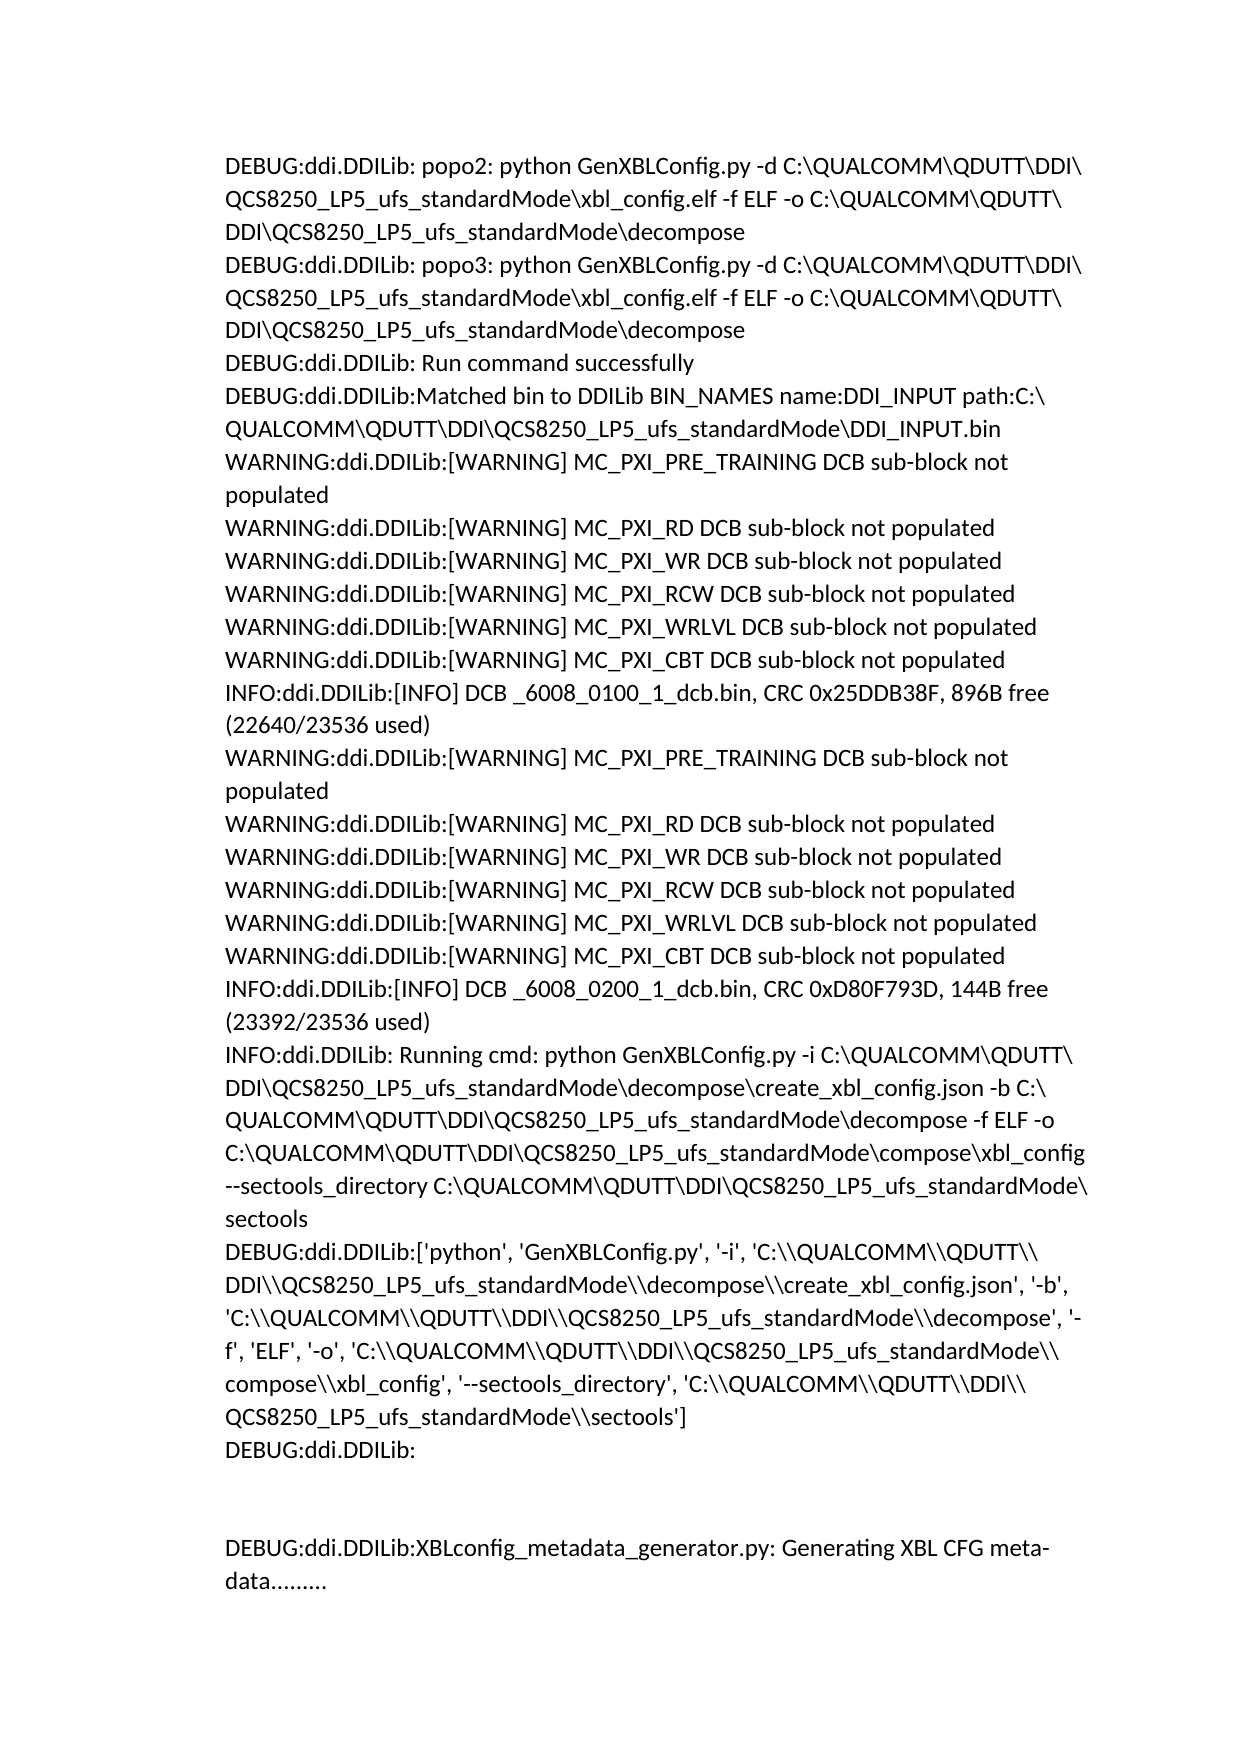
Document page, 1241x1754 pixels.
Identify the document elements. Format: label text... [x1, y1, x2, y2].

list WARNING:ddi.DDILib:[WARNING] MC_PXI_RD DCB sub-block not populated [225, 512, 1090, 543]
list DEBUG:ddi.DDILib: Run command successfully [225, 347, 1090, 378]
list DEBUG:ddi.DDILib:['python', 'GenXBLConfig.py', '-i', 'C:\\QUALCOMM\\QDUTT\\DDI\\QCS8250_LP5_ufs_standardMode\\decompose\\create_xbl_config.json', '-b', 'C:\\QUALCOMM\\QDUTT\\DDI\\QCS8250_LP5_ufs_standardMode\\decompose', '-f', 'ELF', '-o', 'C:\\QUALCOMM\\QDUTT\\DDI\\QCS8250_LP5_ufs_standardMode\\compose\\xbl_config', '--sectools_directory', 'C:\\QUALCOMM\\QDUTT\\DDI\\QCS8250_LP5_ufs_standardMode\\sectools'] [225, 1236, 1090, 1431]
list WARNING:ddi.DDILib:[WARNING] MC_PXI_WRLVL DCB sub-block not populated [225, 907, 1090, 938]
list WARNING:ddi.DDILib:[WARNING] MC_PXI_PRE_TRAINING DCB sub-block not populated [225, 446, 1090, 510]
list WARNING:ddi.DDILib:[WARNING] MC_PXI_PRE_TRAINING DCB sub-block not populated [225, 742, 1090, 806]
list WARNING:ddi.DDILib:[WARNING] MC_PXI_CBT DCB sub-block not populated [225, 940, 1090, 971]
list INFO:ddi.DDILib:[INFO] DCB _6008_0100_1_dcb.bin, CRC 0x25DDB38F, 896B free (22640/23536 used) [225, 677, 1090, 740]
list INFO:ddi.DDILib:[INFO] DCB _6008_0200_1_dcb.bin, CRC 0xD80F793D, 144B free (23392/23536 used) [225, 973, 1090, 1036]
list WARNING:ddi.DDILib:[WARNING] MC_PXI_RCW DCB sub-block not populated [225, 874, 1090, 905]
list DEBUG:ddi.DDILib:Matched bin to DDILib BIN_NAMES name:DDI_INPUT path:C:\QUALCOMM\QDUTT\DDI\QCS8250_LP5_ufs_standardMode\DDI_INPUT.bin [225, 380, 1090, 444]
list WARNING:ddi.DDILib:[WARNING] MC_PXI_RCW DCB sub-block not populated [225, 578, 1090, 608]
list DEBUG:ddi.DDILib: [225, 1434, 1090, 1464]
list WARNING:ddi.DDILib:[WARNING] MC_PXI_WRLVL DCB sub-block not populated [225, 611, 1090, 641]
list WARNING:ddi.DDILib:[WARNING] MC_PXI_CBT DCB sub-block not populated [225, 644, 1090, 674]
list DEBUG:ddi.DDILib:XBLconfig_metadata_generator.py: Generating XBL CFG meta-data......... [225, 1532, 1090, 1596]
list WARNING:ddi.DDILib:[WARNING] MC_PXI_WR DCB sub-block not populated [225, 841, 1090, 872]
list WARNING:ddi.DDILib:[WARNING] MC_PXI_RD DCB sub-block not populated [225, 808, 1090, 839]
list WARNING:ddi.DDILib:[WARNING] MC_PXI_WR DCB sub-block not populated [225, 545, 1090, 576]
list DEBUG:ddi.DDILib: popo3: python GenXBLConfig.py -d C:\QUALCOMM\QDUTT\DDI\QCS8250_LP5_ufs_standardMode\xbl_config.elf -f ELF -o C:\QUALCOMM\QDUTT\DDI\QCS8250_LP5_ufs_standardMode\decompose [225, 249, 1090, 345]
list INFO:ddi.DDILib: Running cmd: python GenXBLConfig.py -i C:\QUALCOMM\QDUTT\DDI\QCS8250_LP5_ufs_standardMode\decompose\create_xbl_config.json -b C:\QUALCOMM\QDUTT\DDI\QCS8250_LP5_ufs_standardMode\decompose -f ELF -o C:\QUALCOMM\QDUTT\DDI\QCS8250_LP5_ufs_standardMode\compose\xbl_config --sectools_directory C:\QUALCOMM\QDUTT\DDI\QCS8250_LP5_ufs_standardMode\sectools [225, 1039, 1090, 1234]
list DEBUG:ddi.DDILib: popo2: python GenXBLConfig.py -d C:\QUALCOMM\QDUTT\DDI\QCS8250_LP5_ufs_standardMode\xbl_config.elf -f ELF -o C:\QUALCOMM\QDUTT\DDI\QCS8250_LP5_ufs_standardMode\decompose [225, 150, 1090, 246]
